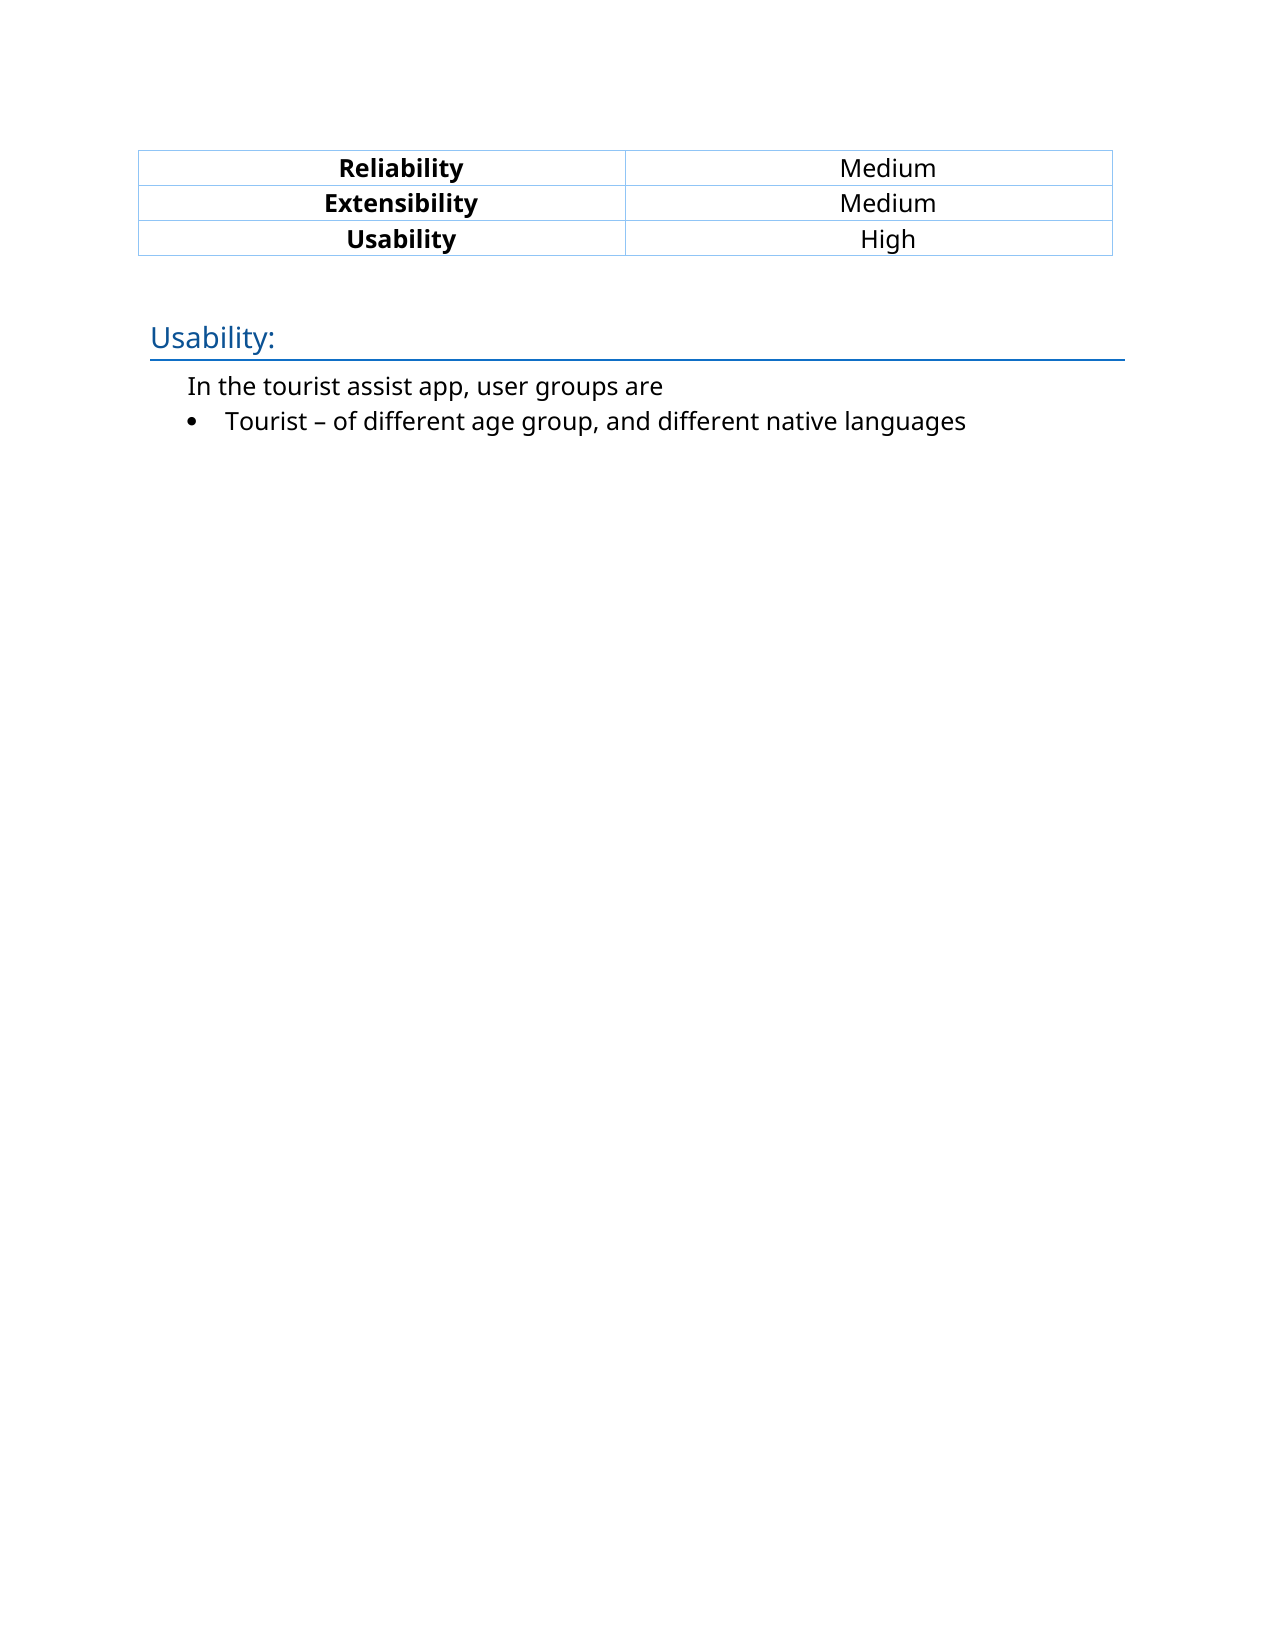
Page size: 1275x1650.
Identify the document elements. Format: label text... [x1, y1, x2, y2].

subtitle Usability: [150, 317, 1125, 359]
table_cell Medium [626, 186, 1112, 220]
table_cell Reliability [139, 151, 625, 185]
text In the tourist assist app, user groups are [150, 369, 1125, 403]
list Tourist – of different age group, and different native languages [187, 403, 1125, 437]
table_cell Medium [626, 151, 1112, 185]
table_cell Usability [139, 221, 625, 255]
table_cell High [626, 221, 1112, 255]
table_cell Extensibility [139, 186, 625, 220]
